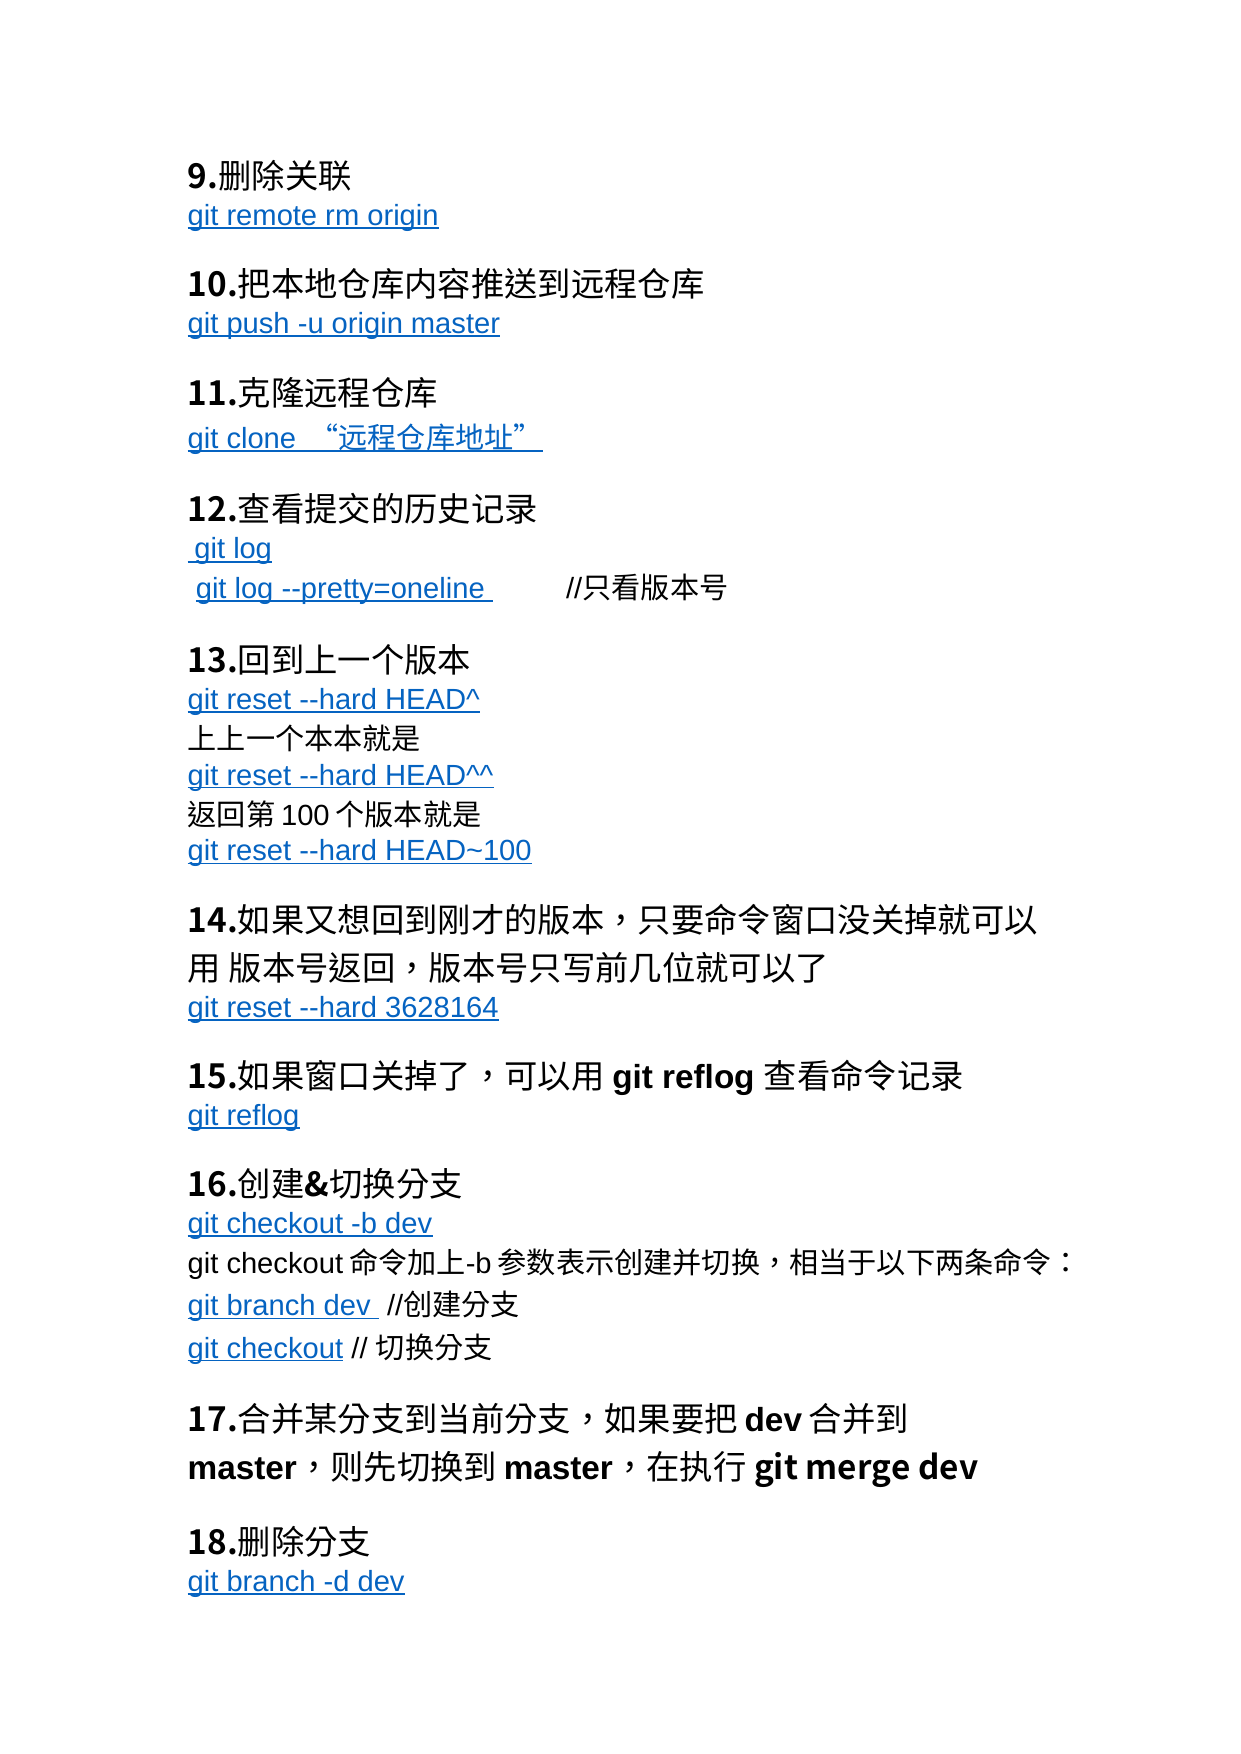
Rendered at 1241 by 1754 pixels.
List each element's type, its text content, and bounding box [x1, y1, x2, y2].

text git reset --hard 3628164 [187, 990, 1053, 1023]
text git checkout -b dev [187, 1206, 1053, 1239]
text git log [187, 531, 1053, 565]
text 18.删除分支 [187, 1516, 1053, 1564]
text git checkout命令加上-b参数表示创建并切换，相当于以下两条命令： [187, 1239, 1053, 1282]
text git reflog [187, 1098, 1053, 1131]
text 10.把本地仓库内容推送到远程仓库 [187, 258, 1053, 306]
text 上上一个本本就是 [187, 715, 1053, 758]
text git reset --hard HEAD^ [187, 682, 1053, 715]
text git reset --hard HEAD^^ [187, 758, 1053, 791]
text 12.查看提交的历史记录 [187, 483, 1053, 531]
text 14.如果又想回到刚才的版本，只要命令窗口没关掉就可以用 版本号返回，版本号只写前几位就可以了 [187, 893, 1053, 990]
text git branch dev //创建分支 [187, 1282, 1053, 1324]
text git branch -d dev [187, 1564, 1053, 1597]
text git push -u origin master [187, 306, 1053, 340]
text 13.回到上一个版本 [187, 633, 1053, 682]
text git log --pretty=oneline //只看版本号 [187, 565, 1053, 607]
text 9.删除关联 [187, 150, 1053, 198]
text git remote rm origin [187, 198, 1053, 232]
text git checkout // 切换分支 [187, 1324, 1053, 1366]
text 11.克隆远程仓库 [187, 366, 1053, 414]
text git reset --hard HEAD~100 [187, 833, 1053, 867]
text 17.合并某分支到当前分支，如果要把dev合并到master，则先切换到master，在执行 git merge dev [187, 1393, 1053, 1489]
text 16.创建&切换分支 [187, 1158, 1053, 1206]
text 15.如果窗口关掉了，可以用 git reflog 查看命令记录 [187, 1050, 1053, 1098]
text git clone “远程仓库地址” [187, 414, 1053, 457]
text 返回第100个版本就是 [187, 791, 1053, 833]
